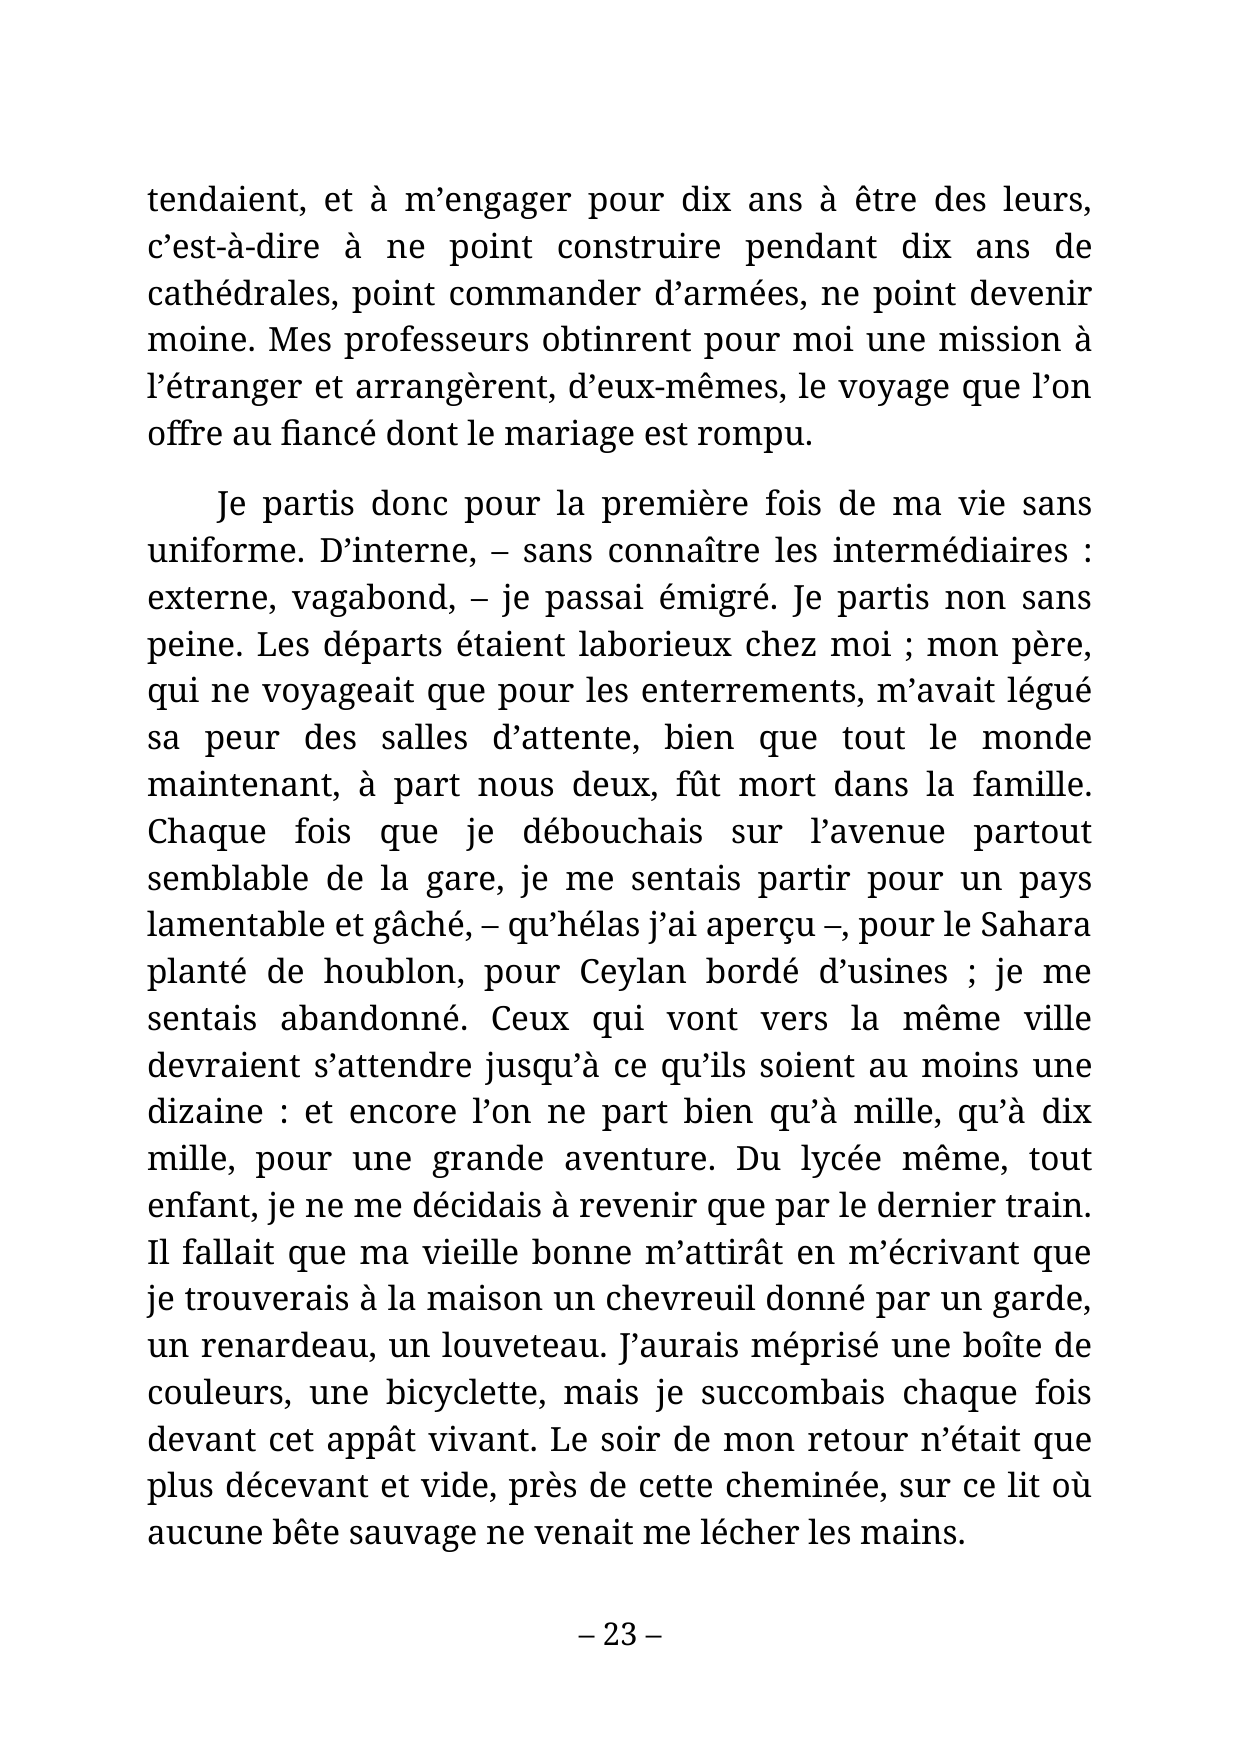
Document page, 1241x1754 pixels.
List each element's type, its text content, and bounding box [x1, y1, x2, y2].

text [147, 176, 1093, 455]
text Je partis donc pour la première fois de ma vie sans uniforme. D’interne, – sans connaître les intermédiaires : externe, vagabond, – je passai émigré. Je partis non sans peine. Les départs étaient laborieux chez moi ; mon père, qui ne voyageait que pour les enterrements, m’avait légué sa peur des salles d’attente, bien que tout le monde maintenant, à part nous deux, fût mort dans la famille. Chaque fois que je débouchais sur l’avenue partout semblable de la gare, je me sentais partir pour un pays lamentable et gâché, – qu’hélas j’ai aperçu –, pour le Sahara planté de houblon, pour Ceylan bordé d’usines ; je me sentais abandonné. Ceux qui vont vers la même ville devraient s’attendre jusqu’à ce qu’ils soient au moins une dizaine : et encore l’on ne part bien qu’à mille, qu’à dix mille, pour une grande aventure. Du lycée même, tout enfant, je ne me décidais à revenir que par le dernier train. Il fallait que ma vieille bonne m’attirât en m’écrivant que je trouverais à la maison un chevreuil donné par un garde, un renardeau, un louveteau. J’aurais méprisé une boîte de couleurs, une bicyclette, mais je succombais chaque fois devant cet appât vivant. Le soir de mon retour n’était que plus décevant et vide, près de cette cheminée, sur ce lit où aucune bête sauvage ne venait me lécher les mains. [147, 480, 1093, 1554]
